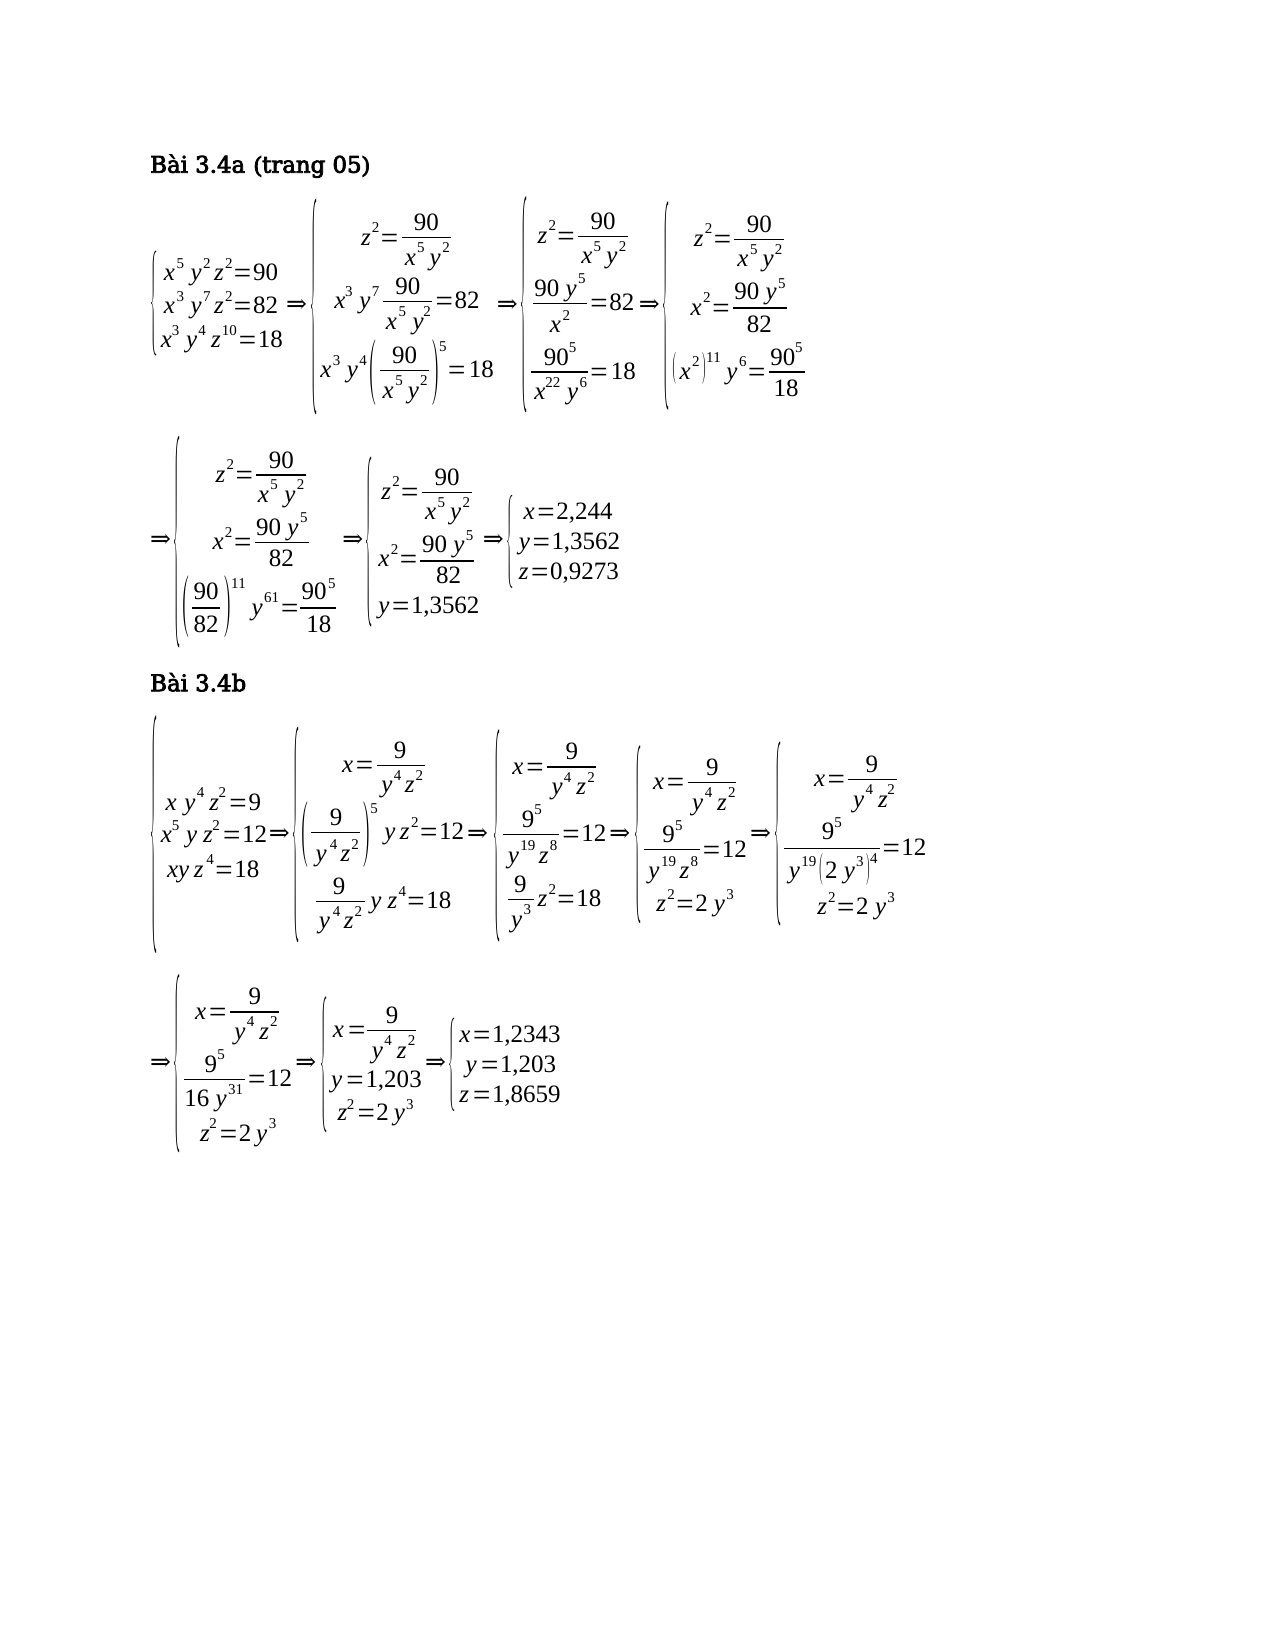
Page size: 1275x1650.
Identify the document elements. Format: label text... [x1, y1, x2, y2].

text Bài 3.4b [150, 668, 1125, 696]
text Bài 3.4a (trang 05) [150, 150, 1125, 177]
